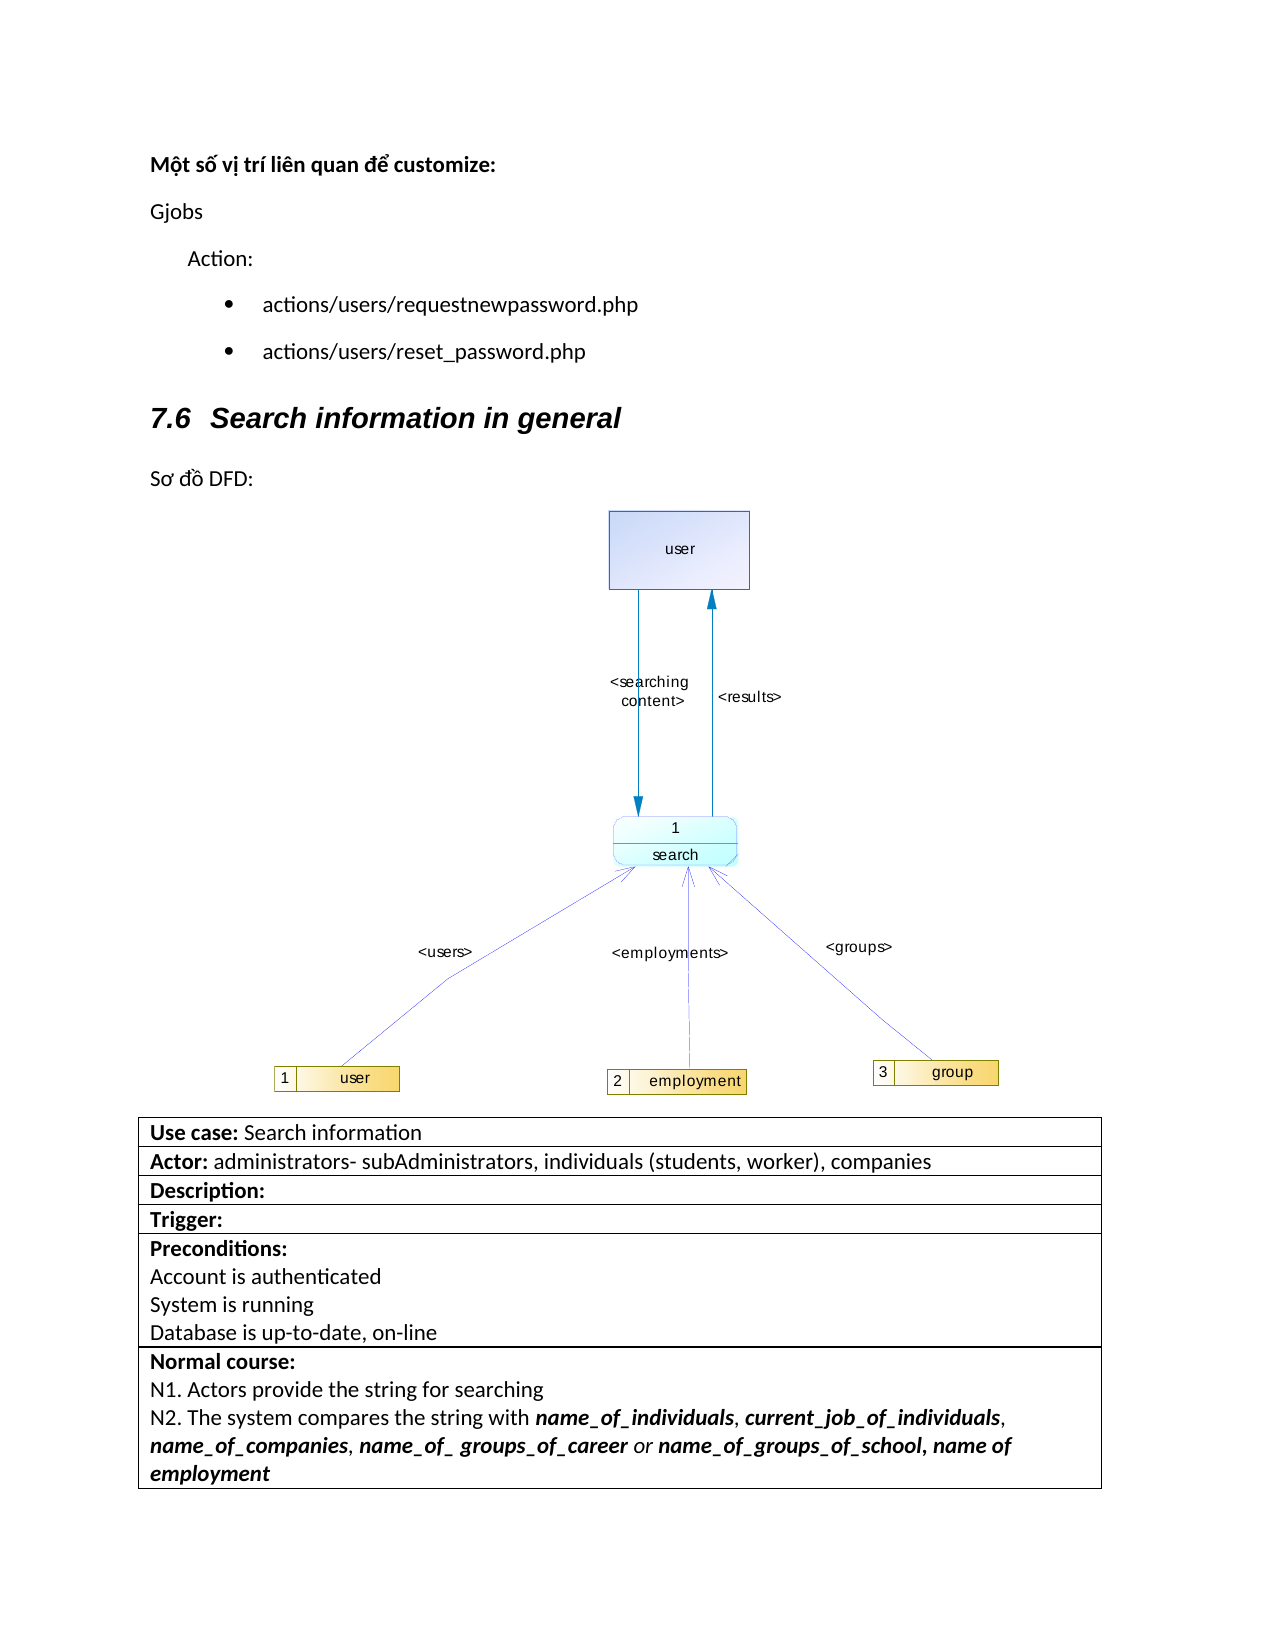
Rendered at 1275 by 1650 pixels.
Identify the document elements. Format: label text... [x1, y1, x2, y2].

text Action: [187, 244, 1125, 272]
table_header Use case: Search information [139, 1118, 1101, 1146]
table_cell Preconditions: Account is authenticated System is running Database is up-to-date, on-line [139, 1234, 1101, 1346]
list actions/users/reset_password.php [225, 337, 1125, 366]
list actions/users/requestnewpassword.php [225, 291, 1125, 319]
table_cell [139, 1348, 1101, 1488]
table_cell Trigger: [139, 1205, 1101, 1233]
table_cell Description: [139, 1176, 1101, 1204]
subtitle Search information in general [150, 401, 1125, 434]
table_cell Actor: administrators- subAdministrators, individuals (students, worker), companies [139, 1147, 1101, 1175]
text Gjobs [150, 197, 1125, 225]
text Sơ đồ DFD: [150, 464, 1125, 492]
text Một số vị trí liên quan để customize: [150, 150, 1125, 178]
